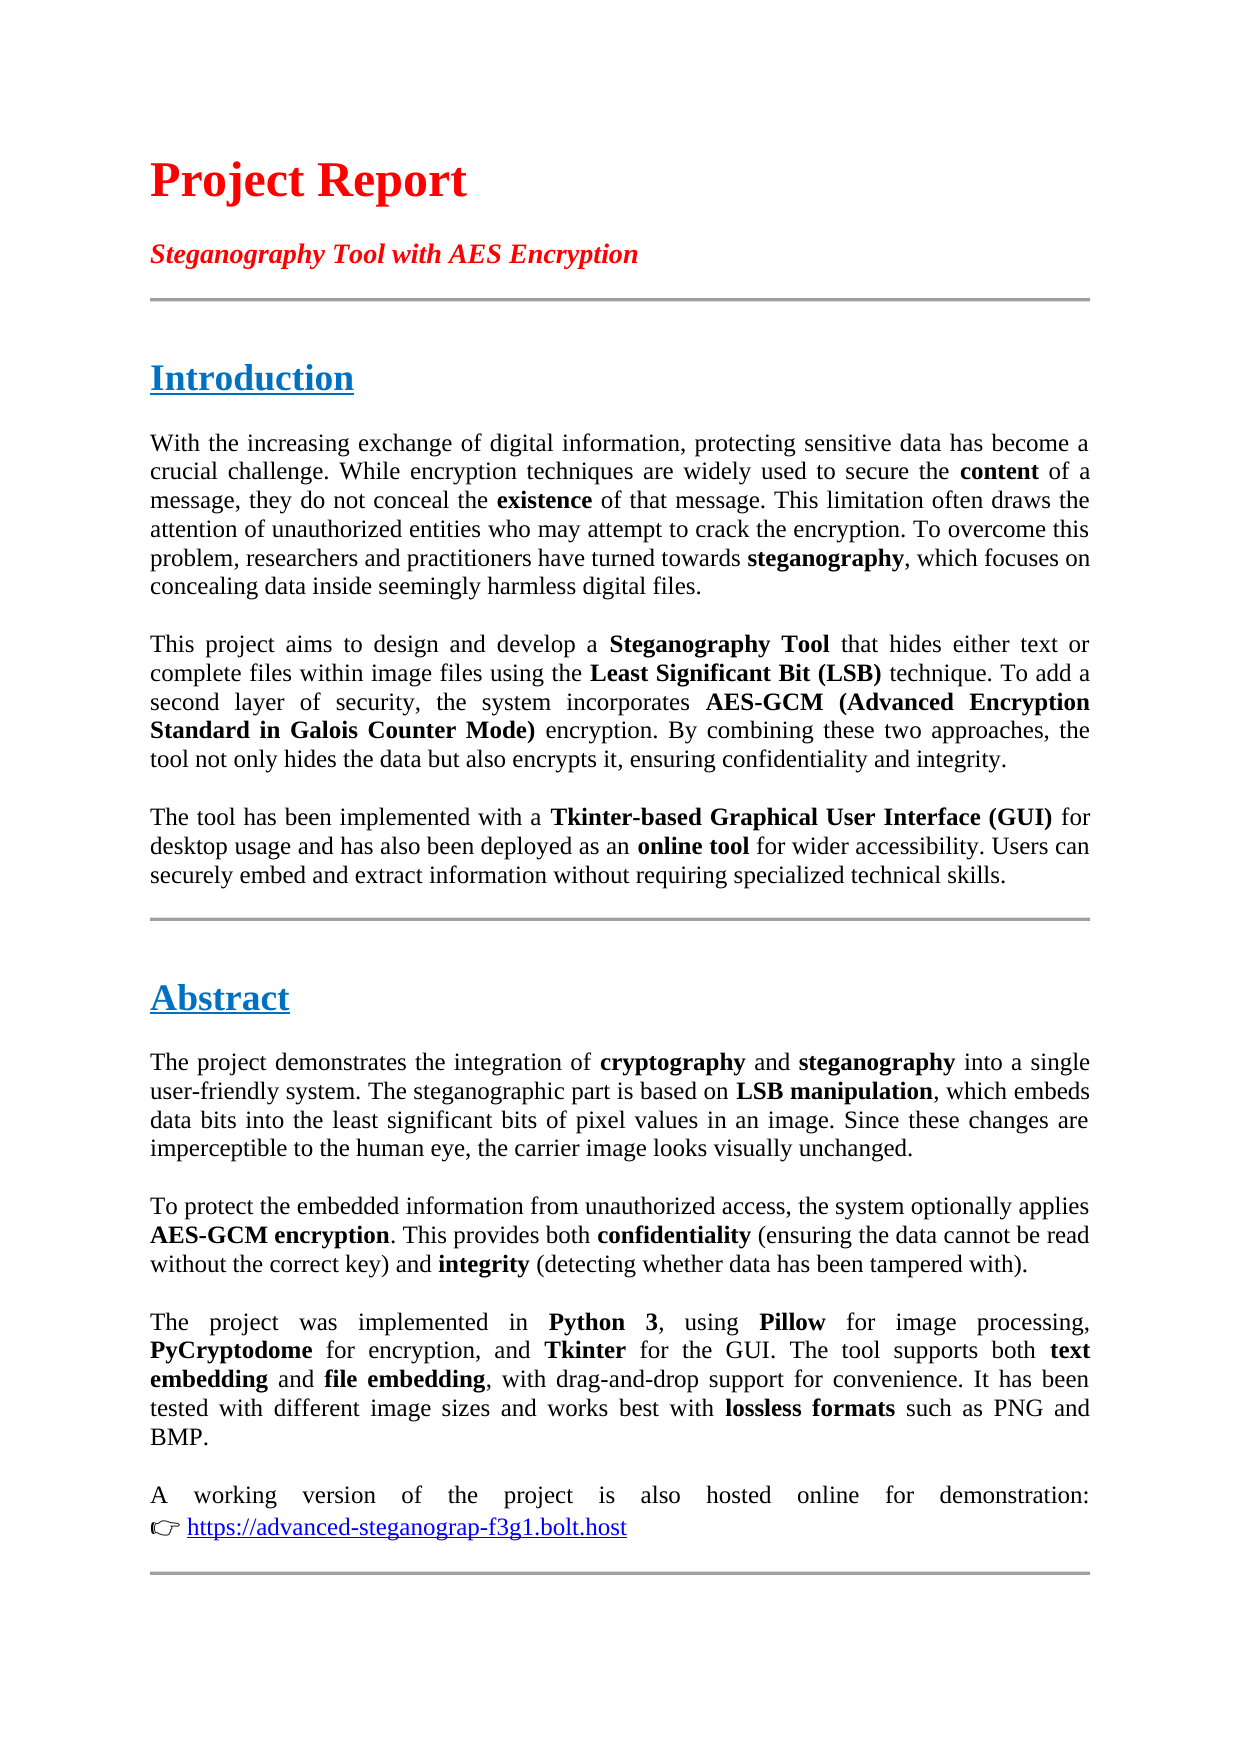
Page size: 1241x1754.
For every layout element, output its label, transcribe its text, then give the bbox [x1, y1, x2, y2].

text To protect the embedded information from unauthorized access, the system optionally applies AES-GCM encryption. This provides both confidentiality (ensuring the data cannot be read without the correct key) and integrity (detecting whether data has been tampered with). [150, 1191, 1090, 1278]
text The project was implemented in Python 3, using Pillow for image processing, PyCryptodome for encryption, and Tkinter for the GUI. The tool supports both text embedding and file embedding, with drag-and-drop support for convenience. It has been tested with different image sizes and works best with lossless formats such as PNG and BMP. [150, 1307, 1090, 1451]
text Abstract [150, 975, 1090, 1018]
text The tool has been implemented with a Tkinter-based Graphical User Interface (GUI) for desktop usage and has also been deployed as an online tool for wider accessibility. Users can securely embed and extract information without requiring specialized technical skills. [150, 802, 1090, 888]
text The project demonstrates the integration of cryptography and steganography into a single user-friendly system. The steganographic part is based on LSB manipulation, which embeds data bits into the least significant bits of pixel values in an image. Since these changes are imperceptible to the human eye, the carrier image looks visually unchanged. [150, 1047, 1090, 1162]
text With the increasing exchange of digital information, protecting sensitive data has become a crucial challenge. While encryption techniques are widely used to secure the content of a message, they do not conceal the existence of that message. This limitation often draws the attention of unauthorized entities who may attempt to crack the encryption. To overcome this problem, researchers and practitioners have turned towards steganography, which focuses on concealing data inside seemingly harmless digital files. [150, 428, 1090, 600]
text A working version of the project is also hosted online for demonstration: 👉 https://advanced-steganograp-f3g1.bolt.host [150, 1480, 1090, 1542]
text Steganography Tool with AES Encryption [150, 237, 1090, 269]
text Project Report [150, 150, 1090, 207]
text This project aims to design and develop a Steganography Tool that hides either text or complete files within image files using the Least Significant Bit (LSB) technique. To add a second layer of security, the system incorporates AES-GCM (Advanced Encryption Standard in Galois Counter Mode) encryption. By combining these two approaches, the tool not only hides the data but also encrypts it, ensuring confidentiality and integrity. [150, 629, 1090, 773]
text Introduction [150, 355, 1090, 398]
